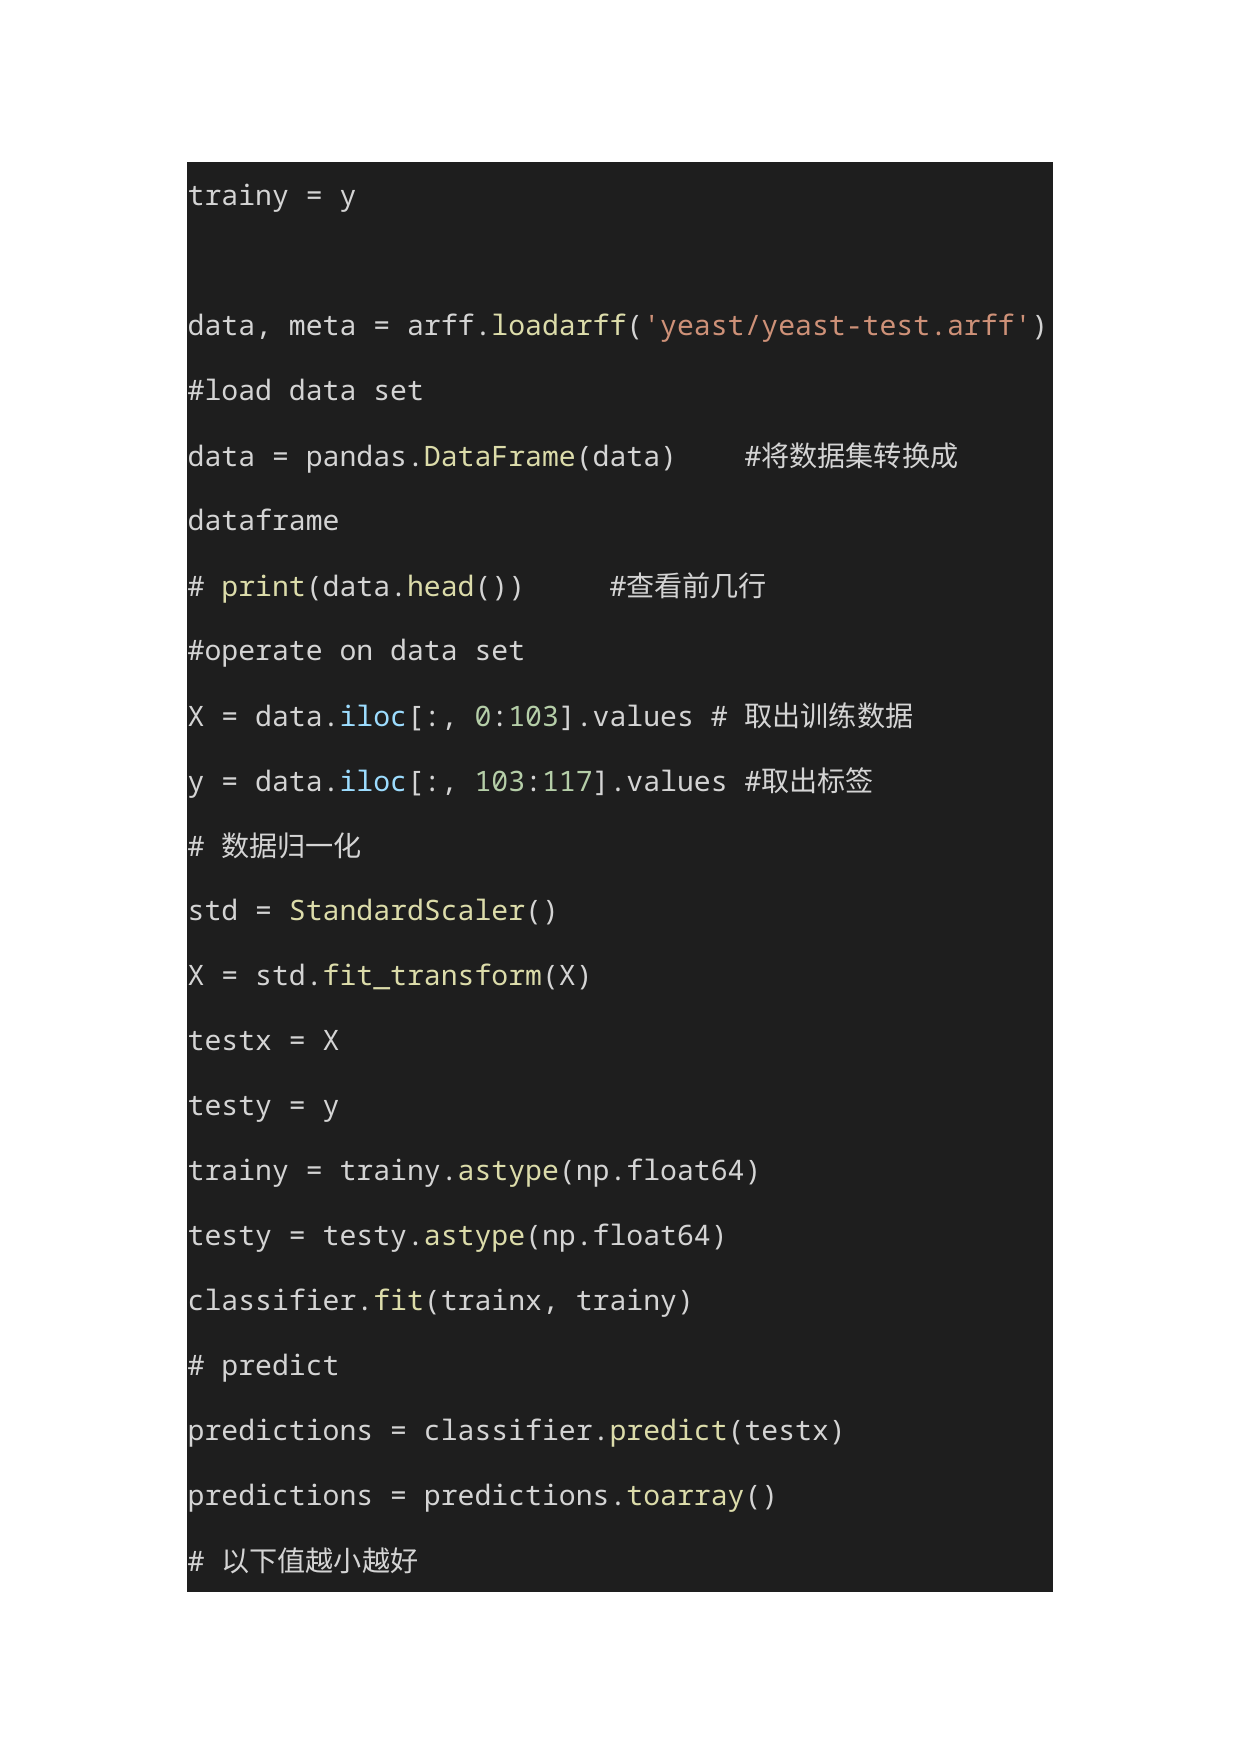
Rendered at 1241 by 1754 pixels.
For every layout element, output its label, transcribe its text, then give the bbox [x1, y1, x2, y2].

text testy = testy.astype(np.float64) [187, 1202, 1053, 1267]
text testy = y [187, 1072, 1053, 1137]
text trainy = y [187, 162, 1053, 227]
text X = data.iloc[:, 0:103].values # 取出训练数据 [187, 682, 1053, 747]
text testx = X [187, 1007, 1053, 1072]
text # print(data.head()) #查看前几行 [187, 552, 1053, 617]
text # predict [187, 1332, 1053, 1397]
text predictions = classifier.predict(testx) [187, 1397, 1053, 1462]
text predictions = predictions.toarray() [187, 1462, 1053, 1527]
text classifier.fit(trainx, trainy) [187, 1267, 1053, 1332]
text X = std.fit_transform(X) [187, 942, 1053, 1007]
text # 数据归一化 [187, 812, 1053, 877]
text data = pandas.DataFrame(data) #将数据集转换成dataframe [187, 422, 1053, 552]
text #operate on data set [187, 617, 1053, 682]
text trainy = trainy.astype(np.float64) [187, 1137, 1053, 1202]
text # 以下值越小越好 [187, 1527, 1053, 1592]
text y = data.iloc[:, 103:117].values #取出标签 [187, 747, 1053, 812]
text data, meta = arff.loadarff('yeast/yeast-test.arff') #load data set [187, 292, 1053, 422]
text std = StandardScaler() [187, 877, 1053, 942]
